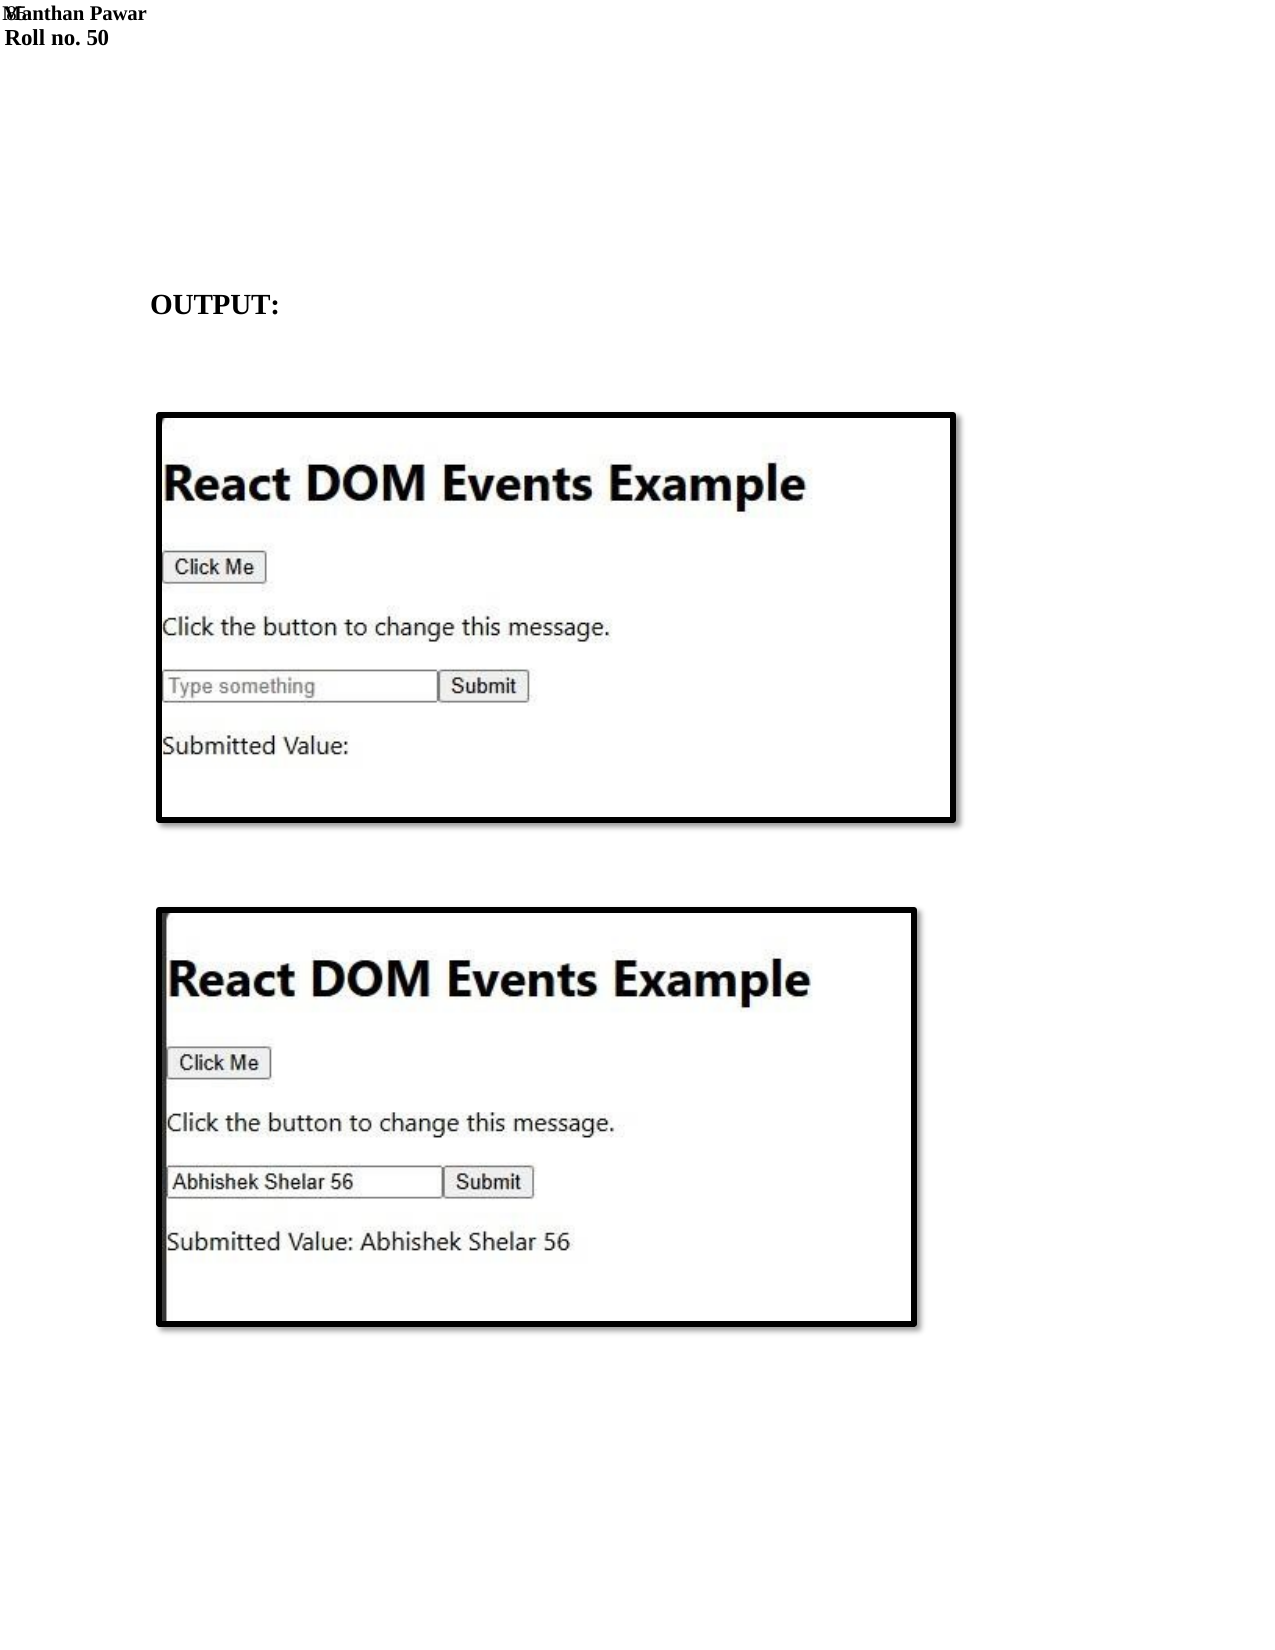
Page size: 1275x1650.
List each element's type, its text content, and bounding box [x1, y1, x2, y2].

picture [153, 905, 928, 1338]
picture [153, 410, 968, 834]
text OUTPUT: [150, 287, 1162, 321]
